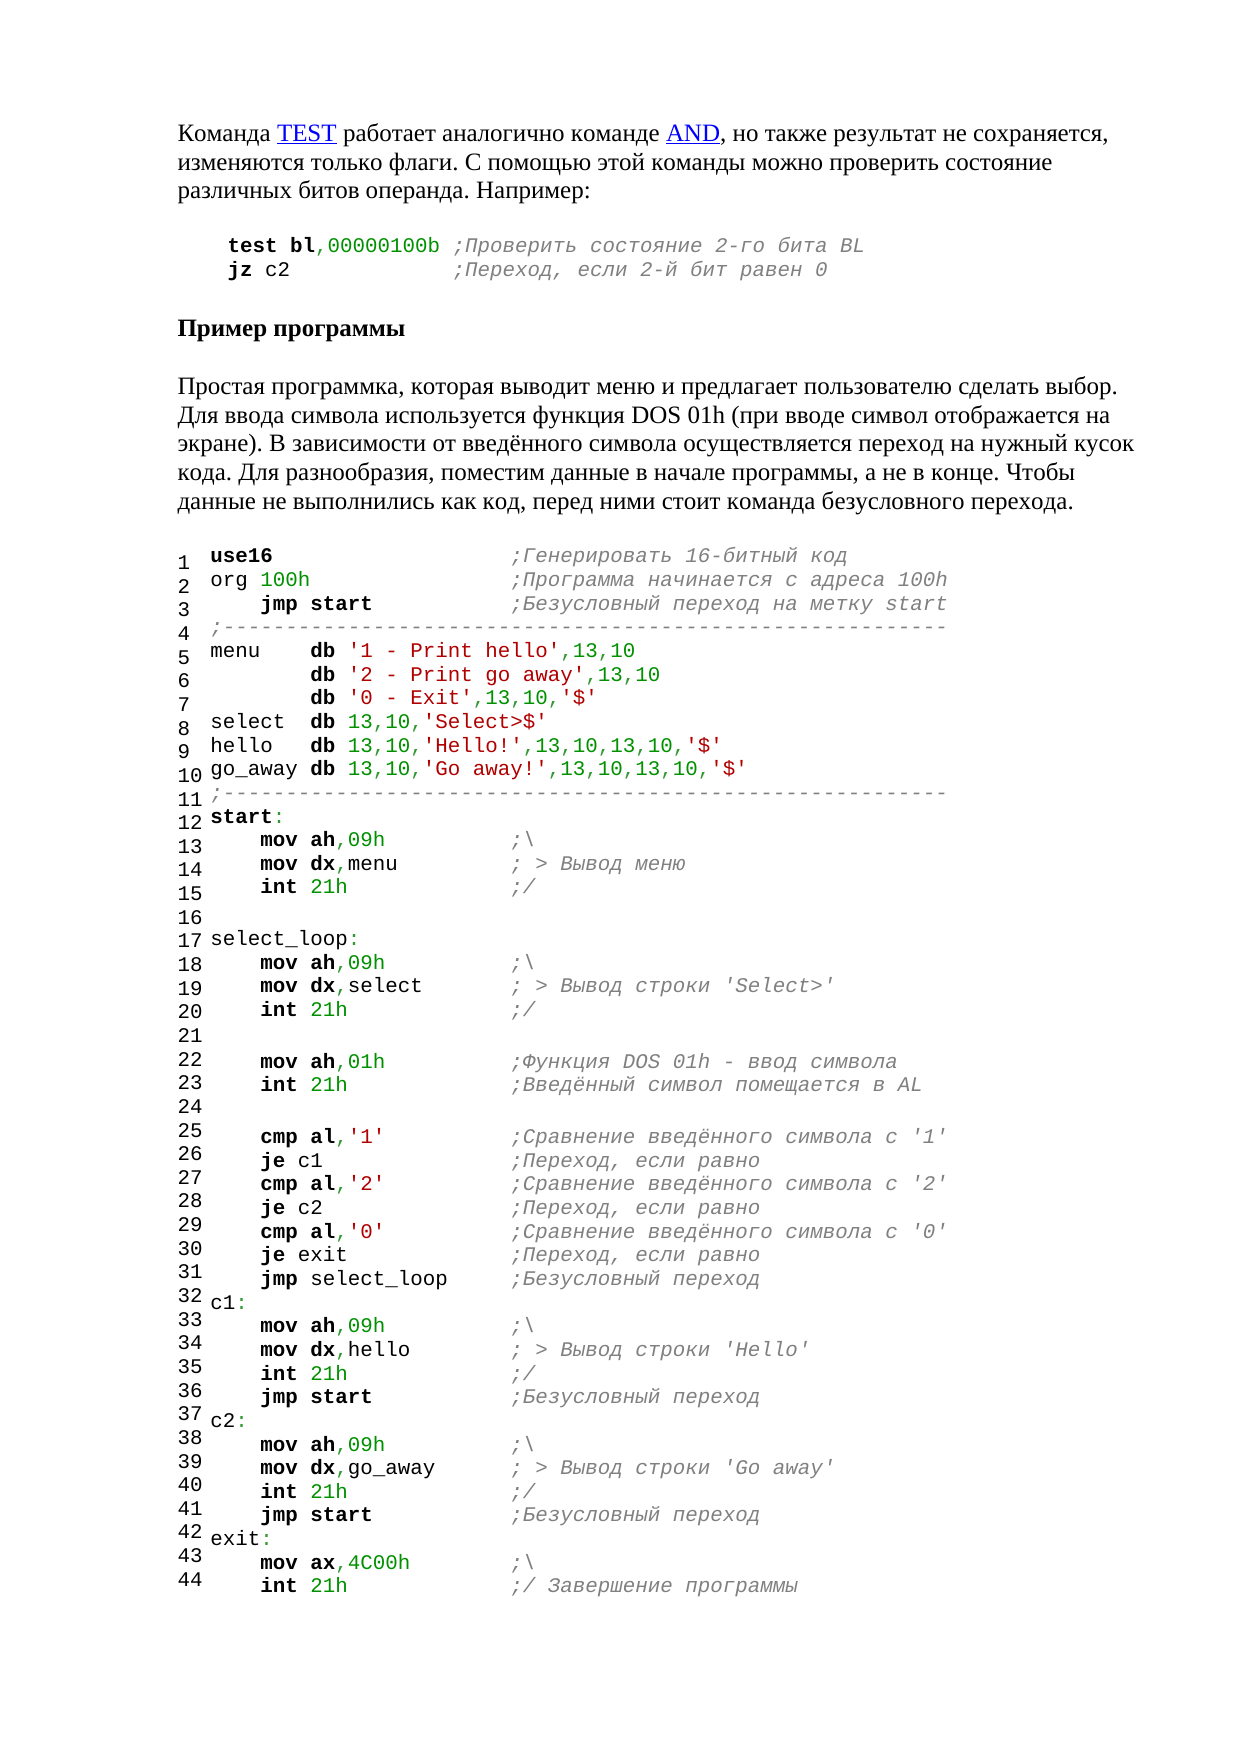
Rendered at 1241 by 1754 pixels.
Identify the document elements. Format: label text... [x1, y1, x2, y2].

text Команда TEST работает аналогично команде AND, но также результат не сохраняется, изменяются только флаги. С помощью этой команды можно проверить состояние различных битов операнда. Например: [177, 118, 1152, 204]
text Пример программы [177, 313, 1152, 342]
table_header use16 ;Генерировать 16-битный код org 100h ;Программа начинается с адреса 100h jmp start ;Безусловный переход на метку start ;---------------------------------------------------------- menu db '1 - Print hello',13,10 db '2 - Print go away',13,10 db '0 - Exit',13,10,'$' select db 13,10,'Select>$' hello db 13,10,'Hello!',13,10,13,10,'$' go_away db 13,10,'Go away!',13,10,13,10,'$' ;---------------------------------------------------------- start: mov ah,09h ;\ mov dx,menu ; > Вывод меню int 21h ;/ select_loop: mov ah,09h ;\ mov dx,select ; > Вывод строки 'Select>' int 21h ;/ mov ah,01h ;Функция DOS 01h - ввод символа int 21h ;Введённый символ помещается в AL cmp al,'1' ;Сравнение введённого символа с '1' je c1 ;Переход, если равно cmp al,'2' ;Сравнение введённого символа с '2' je c2 ;Переход, если равно cmp al,'0' ;Сравнение введённого символа с '0' je exit ;Переход, если равно jmp select_loop ;Безусловный переход c1: mov ah,09h ;\ mov dx,hello ; > Вывод строки 'Hello' int 21h ;/ jmp start ;Безусловный переход c2: mov ah,09h ;\ mov dx,go_away ; > Вывод строки 'Go away' int 21h ;/ jmp start ;Безусловный переход exit: mov ax,4C00h ;\ int 21h ;/ Завершение программы [209, 544, 954, 1601]
text Простая программка, которая выводит меню и предлагает пользователю сделать выбор. Для ввода символа используется функция DOS 01h (при вводе символ отображается на экране). В зависимости от введённого символа осуществляется переход на нужный кусок кода. Для разнообразия, поместим данные в начале программы, а не в конце. Чтобы данные не выполнились как код, перед ними стоит команда безусловного перехода. [177, 371, 1152, 515]
table_header 1 2 3 4 5 6 7 8 9 10 11 12 13 14 15 16 17 18 19 20 21 22 23 24 25 26 27 28 29 30 31 32 33 34 35 36 37 38 39 40 41 42 43 44 [176, 544, 208, 1601]
table_header test bl,00000100b ;Проверить состояние 2-го бита BL jz c2 ;Переход, если 2-й бит равен 0 [176, 234, 873, 284]
